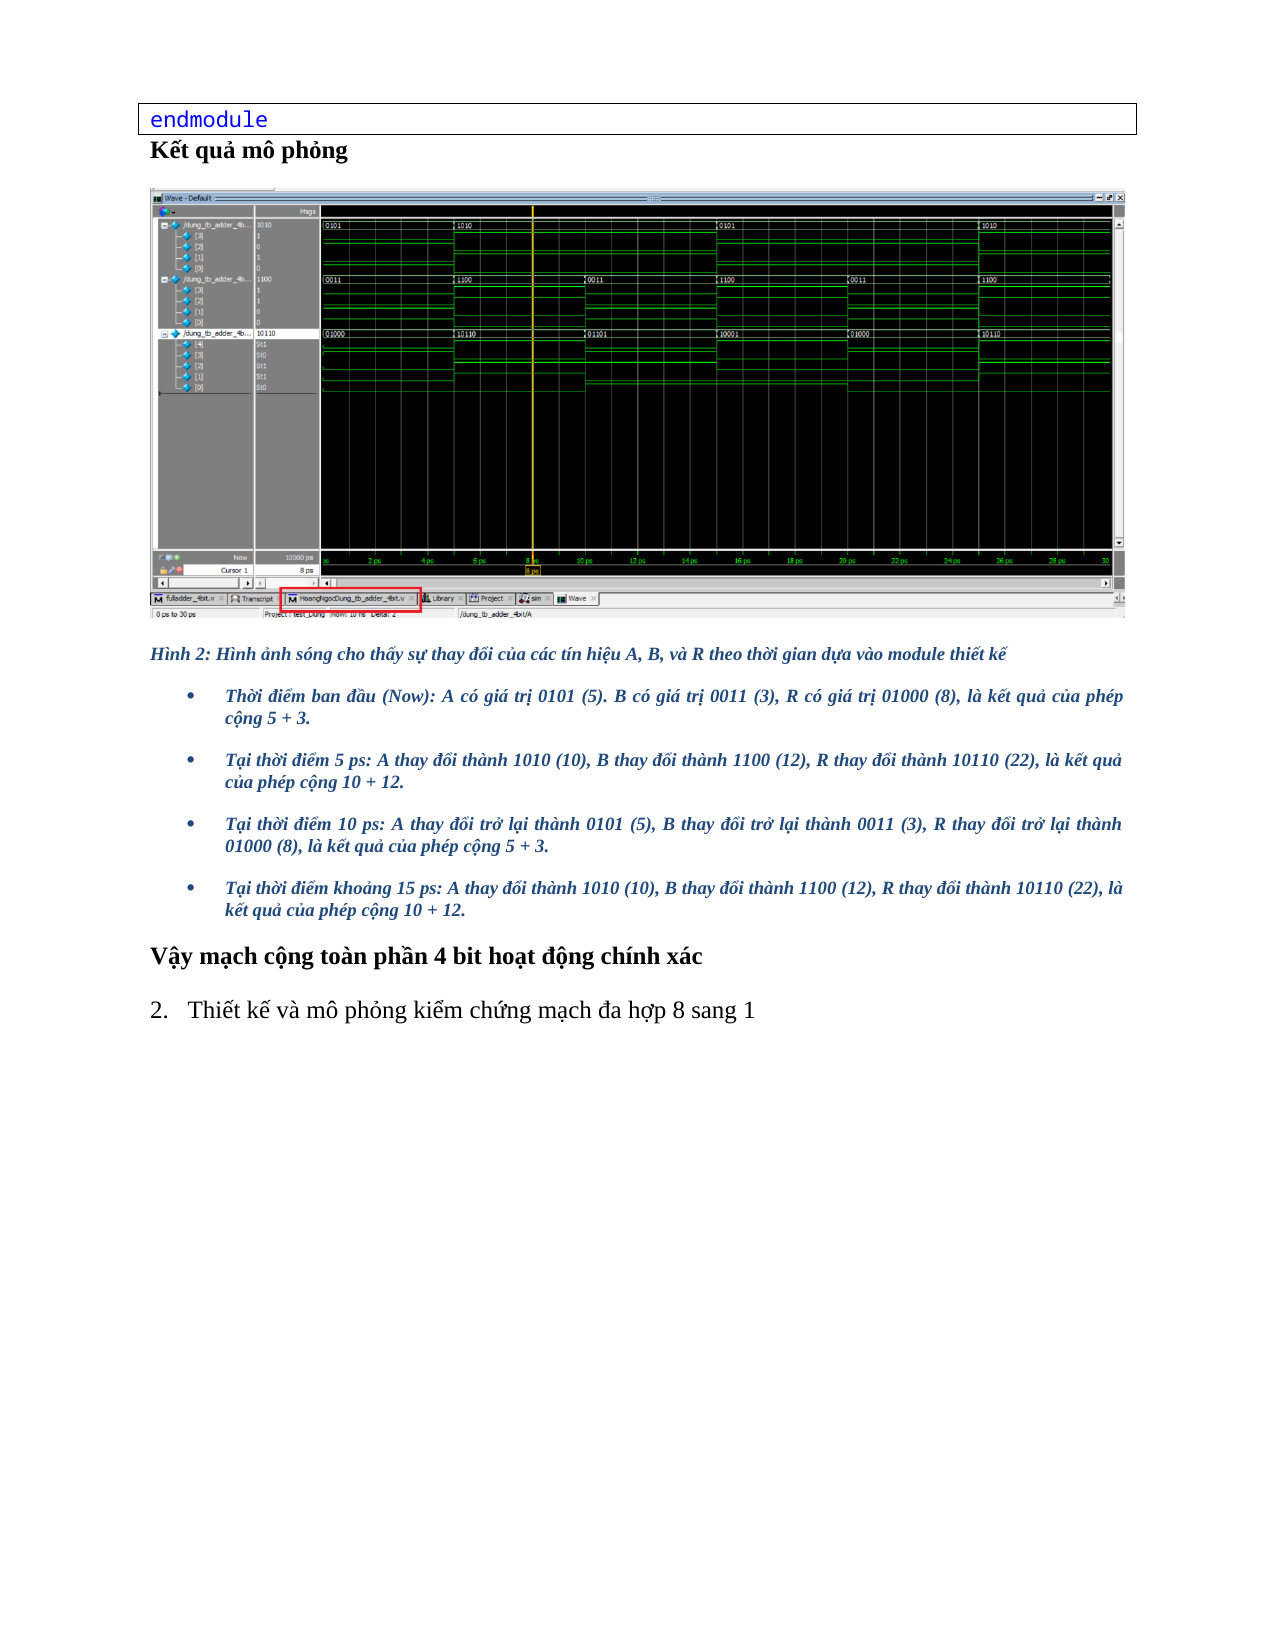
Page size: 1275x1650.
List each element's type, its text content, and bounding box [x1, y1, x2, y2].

text Vậy mạch cộng toàn phần 4 bit hoạt động chính xác [150, 941, 1125, 970]
picture [150, 188, 1125, 618]
list Tại thời điểm 5 ps: A thay đổi thành 1010 (10), B thay đổi thành 1100 (12), R thay đổi thành 10110 (22), là kết quả của phép cộng 10 + 12. [187, 749, 1125, 792]
list Tại thời điểm 10 ps: A thay đổi trở lại thành 0101 (5), B thay đổi trở lại thành 0011 (3), R thay đổi trở lại thành 01000 (8), là kết quả của phép cộng 5 + 3. [187, 813, 1125, 856]
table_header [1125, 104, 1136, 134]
list Thiết kế và mô phỏng kiểm chứng mạch đa hợp 8 sang 1 [150, 995, 1125, 1023]
text Kết quả mô phỏng [150, 135, 1125, 164]
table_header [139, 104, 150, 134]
list Tại thời điểm khoảng 15 ps: A thay đổi thành 1010 (10), B thay đổi thành 1100 (12), R thay đổi thành 10110 (22), là kết quả của phép cộng 10 + 12. [187, 877, 1125, 920]
list Thời điểm ban đầu (Now): A có giá trị 0101 (5). B có giá trị 0011 (3), R có giá trị 01000 (8), là kết quả của phép cộng 5 + 3. [187, 685, 1125, 728]
